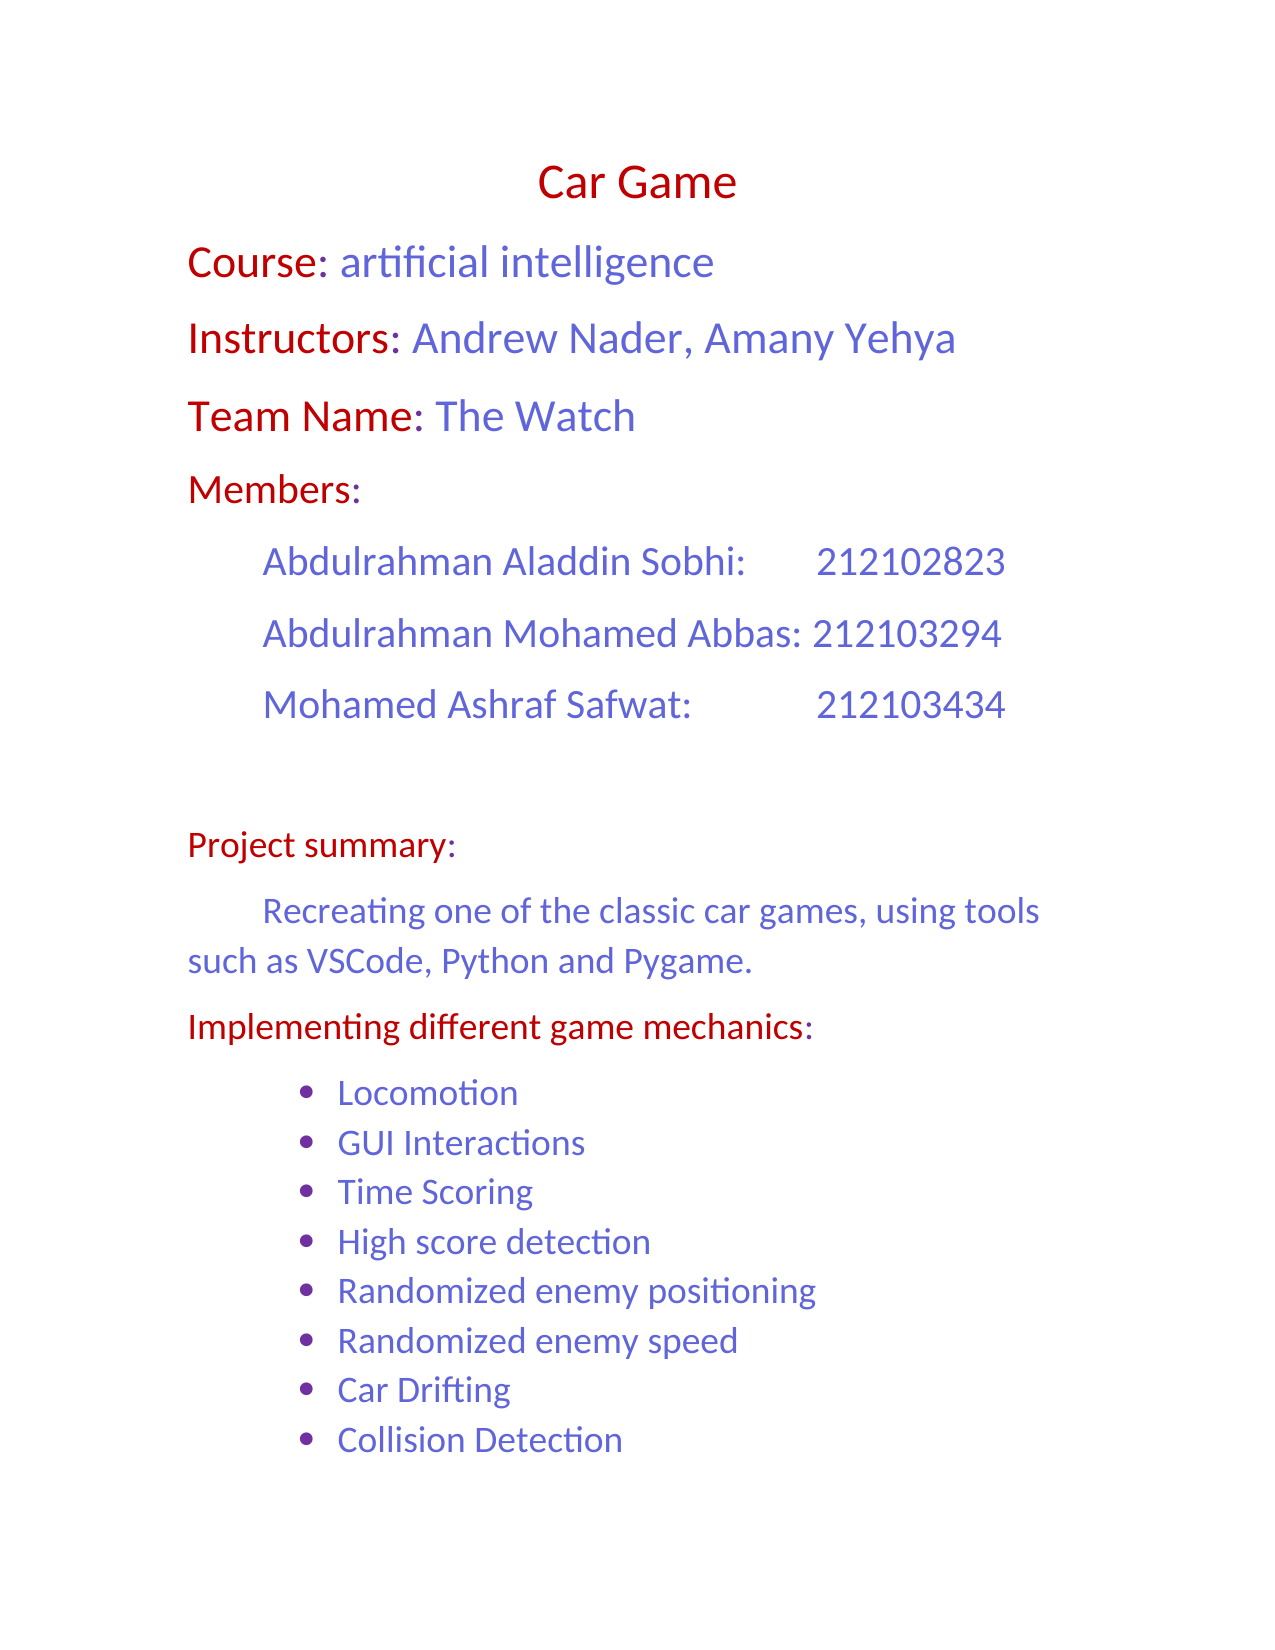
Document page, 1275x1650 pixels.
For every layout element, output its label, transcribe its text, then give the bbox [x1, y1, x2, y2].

text Instructors: Andrew Nader, Amany Yehya [187, 309, 1087, 365]
list Locomotion [300, 1069, 1087, 1115]
list Randomized enemy speed [300, 1317, 1087, 1362]
text Members: [187, 463, 1087, 514]
text Implementing different game mechanics: [187, 1003, 1087, 1049]
text Course: artificial intelligence [187, 232, 1087, 288]
list High score detection [300, 1218, 1087, 1263]
list Randomized enemy positioning [300, 1267, 1087, 1313]
list GUI Interactions [300, 1119, 1087, 1164]
text Project summary: [187, 821, 1087, 867]
list Time Scoring [300, 1168, 1087, 1214]
text Team Name: The Watch [187, 386, 1087, 442]
text Abdulrahman Aladdin Sobhi: 212102823 [187, 535, 1087, 586]
list Collision Detection [300, 1416, 1087, 1461]
text Mohamed Ashraf Safwat: 212103434 [187, 678, 1087, 729]
text Car Game [187, 150, 1087, 211]
list Car Drifting [300, 1366, 1087, 1412]
text Abdulrahman Mohamed Abbas: 212103294 [187, 607, 1087, 657]
text Recreating one of the classic car games, using tools such as VSCode, Python and Pygame. [187, 887, 1087, 983]
